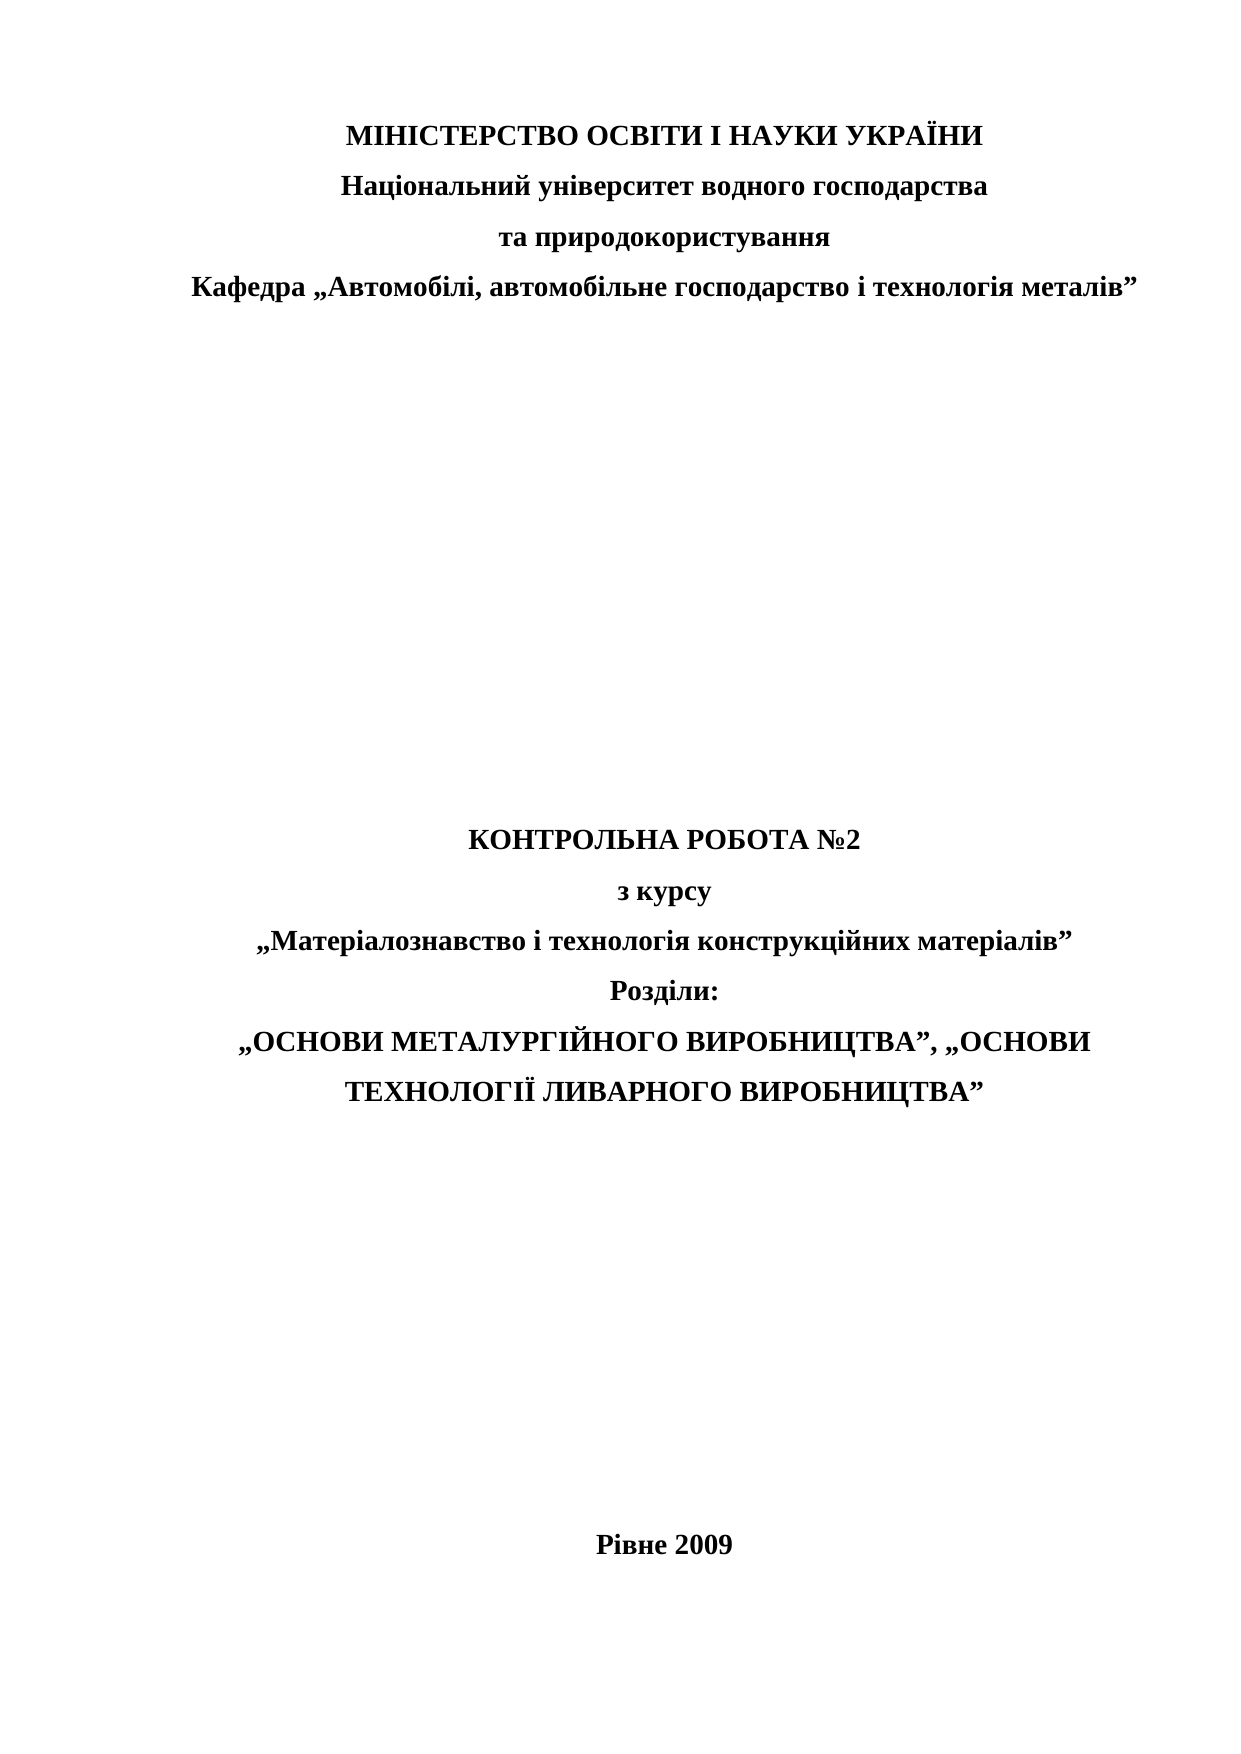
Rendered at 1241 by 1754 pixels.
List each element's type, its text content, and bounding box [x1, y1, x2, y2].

subtitle КОНТРОЛЬНА РОБОТА №2 [177, 822, 1152, 856]
text з курсу [177, 873, 1152, 906]
subtitle Національний університет водного господарства [177, 168, 1152, 202]
text „ОСНОВИ МЕТАЛУРГІЙНОГО ВИРОБНИЦТВА”, „ОСНОВИ ТЕХНОЛОГІЇ ЛИВАРНОГО ВИРОБНИЦТВА” [177, 1024, 1152, 1108]
subtitle Кафедра „Автомобілі, автомобільне господарство і технологія металів” [177, 269, 1152, 303]
text „Матеріалознавство і технологія конструкційних матеріалів” [177, 923, 1152, 957]
title МІНІСТЕРСТВО ОСВІТИ І НАУКИ УКРАЇНИ [177, 118, 1152, 152]
subtitle та природокористування [177, 219, 1152, 252]
text Розділи: [177, 973, 1152, 1007]
subtitle Рівне 2009 [177, 1527, 1152, 1560]
